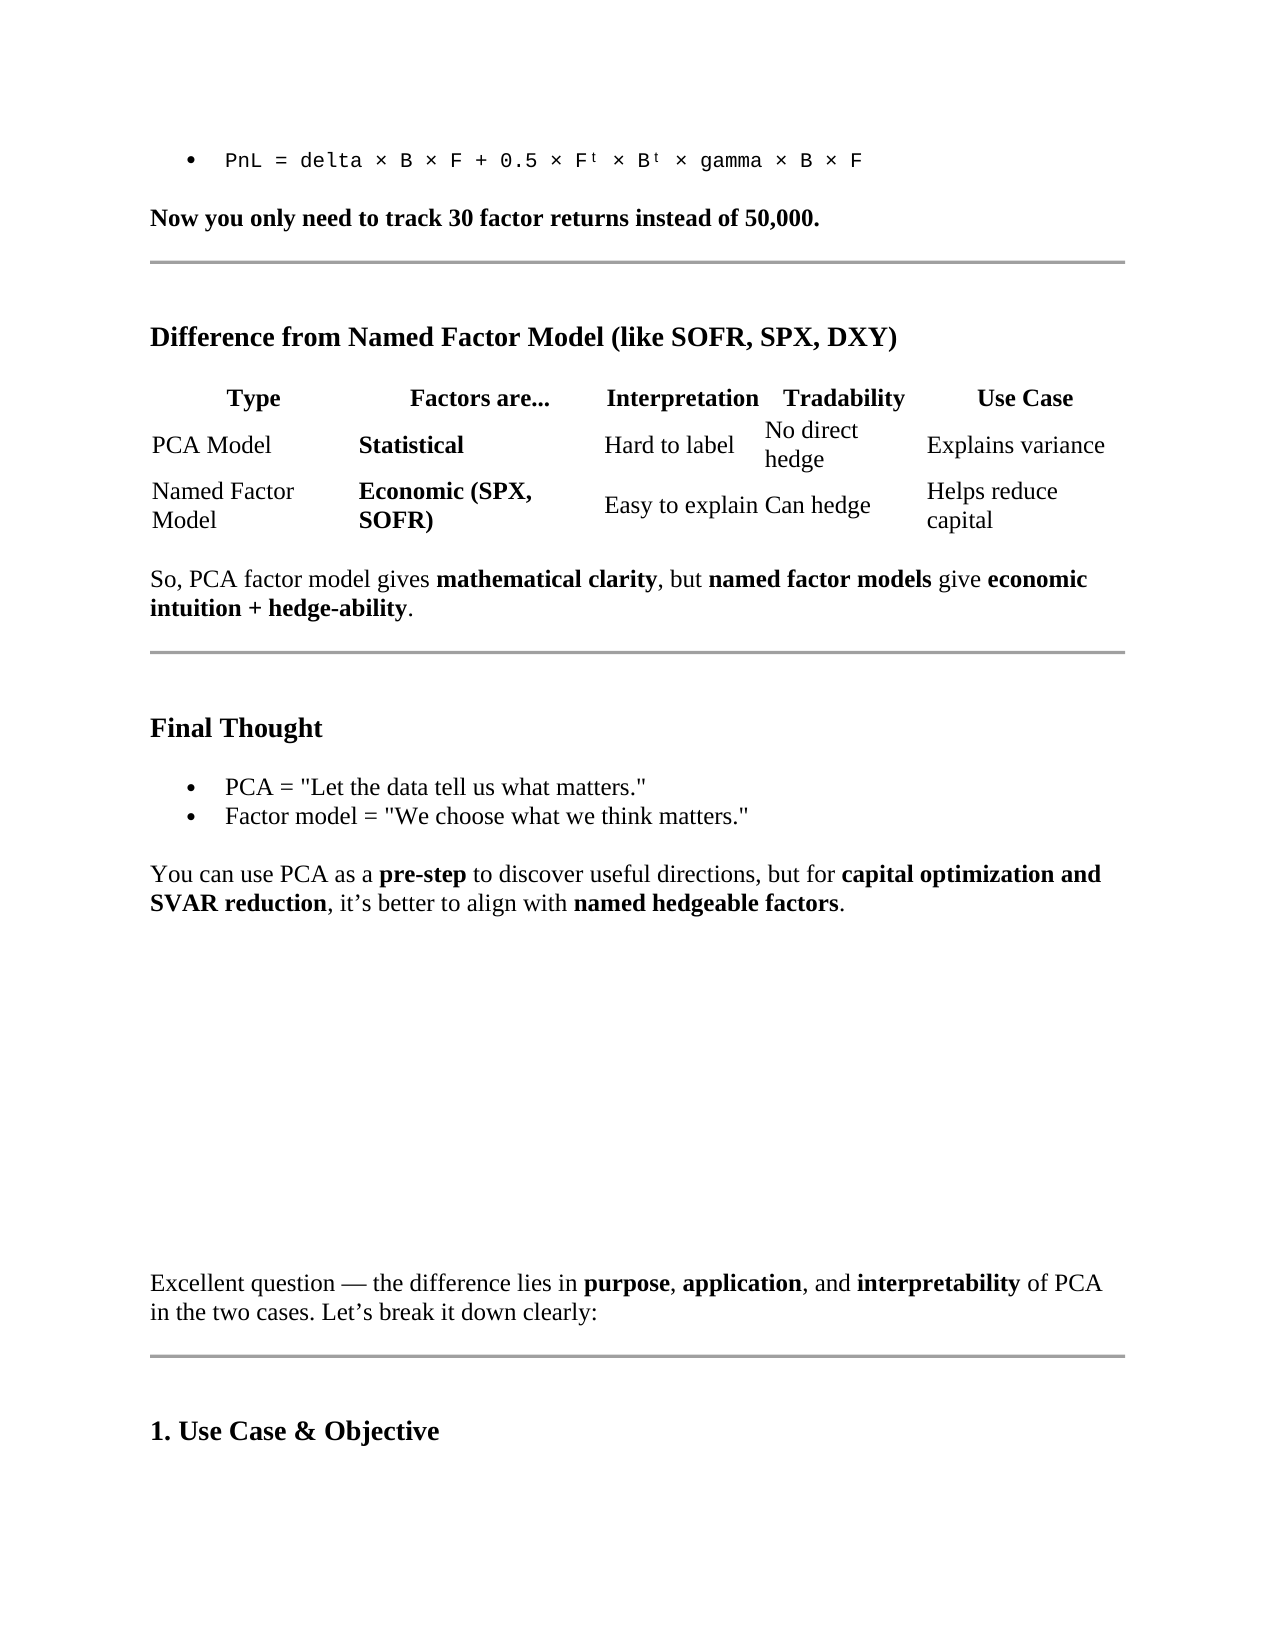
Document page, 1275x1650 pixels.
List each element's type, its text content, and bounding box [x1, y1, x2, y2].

list Factor model = "We choose what we think matters." [187, 801, 1125, 830]
table_cell No direct hedge [763, 414, 925, 474]
text You can use PCA as a pre-step to discover useful directions, but for capital optimization and SVAR reduction, it’s better to align with named hedgeable factors. [150, 859, 1125, 916]
table_cell Economic (SPX, SOFR) [357, 475, 603, 535]
table_header Factors are... [357, 382, 603, 414]
table_cell Explains variance [925, 414, 1125, 474]
table_cell Named Factor Model [150, 475, 357, 535]
table_cell Easy to explain [603, 475, 763, 535]
table_header Tradability [763, 382, 925, 414]
text So, PCA factor model gives mathematical clarity, but named factor models give economic intuition + hedge-ability. [150, 564, 1125, 622]
text Difference from Named Factor Model (like SOFR, SPX, DXY) [150, 320, 1125, 353]
table_cell Can hedge [763, 475, 925, 535]
text Now you only need to track 30 factor returns instead of 50,000. [150, 203, 1125, 232]
list PCA = "Let the data tell us what matters." [187, 772, 1125, 801]
table_header Use Case [925, 382, 1125, 414]
table_cell PCA Model [150, 414, 357, 474]
table_cell Statistical [357, 414, 603, 474]
table_header Interpretation [603, 382, 763, 414]
text Final Thought [150, 711, 1125, 743]
text 1. Use Case & Objective [150, 1414, 1125, 1447]
table_header Type [150, 382, 357, 414]
table_cell Hard to label [603, 414, 763, 474]
list PnL = delta × B × F + 0.5 × Fᵗ × Bᵗ × gamma × B × F [187, 150, 1125, 174]
text Excellent question — the difference lies in purpose, application, and interpretability of PCA in the two cases. Let’s break it down clearly: [150, 1268, 1125, 1326]
table_cell Helps reduce capital [925, 475, 1125, 535]
